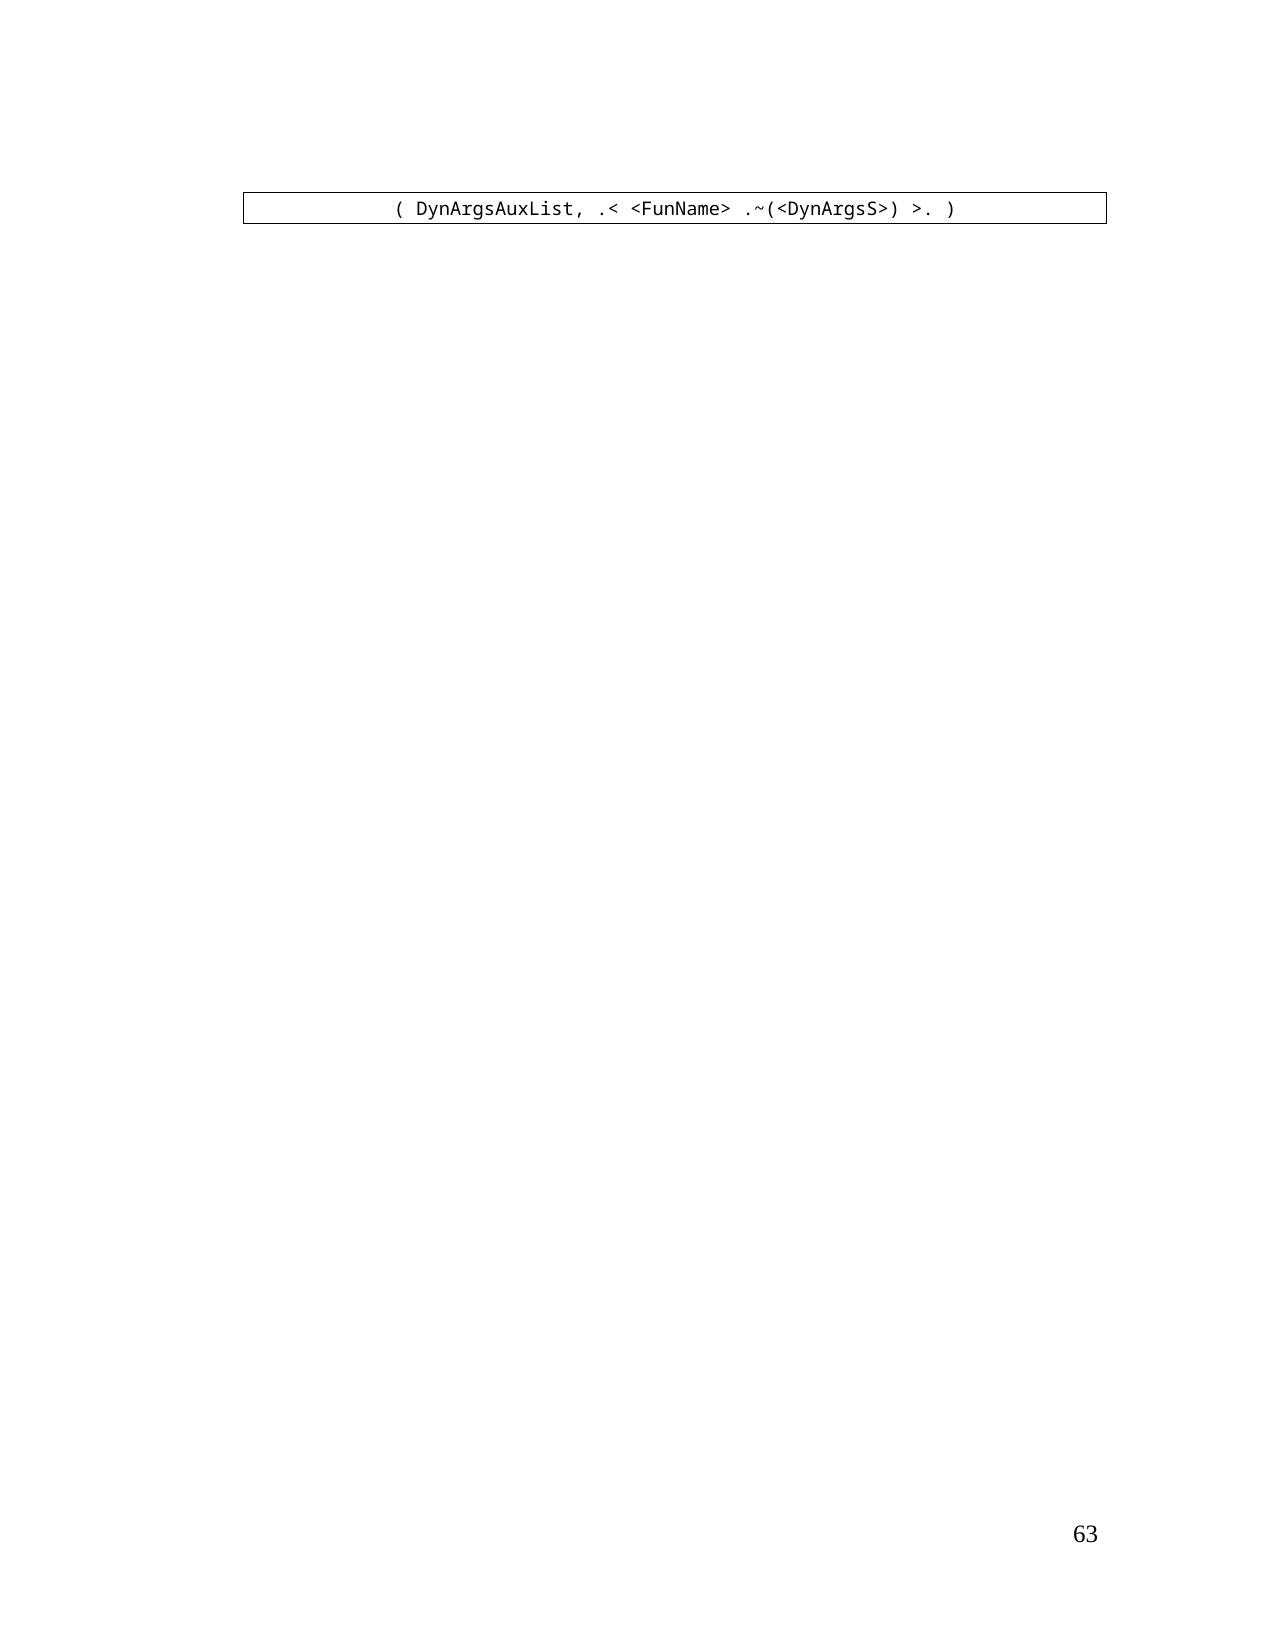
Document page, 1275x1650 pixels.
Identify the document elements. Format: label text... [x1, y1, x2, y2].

text ( DynArgsAuxList, .< <FunName> .~(<DynArgsS>) >. ) [244, 193, 1106, 223]
